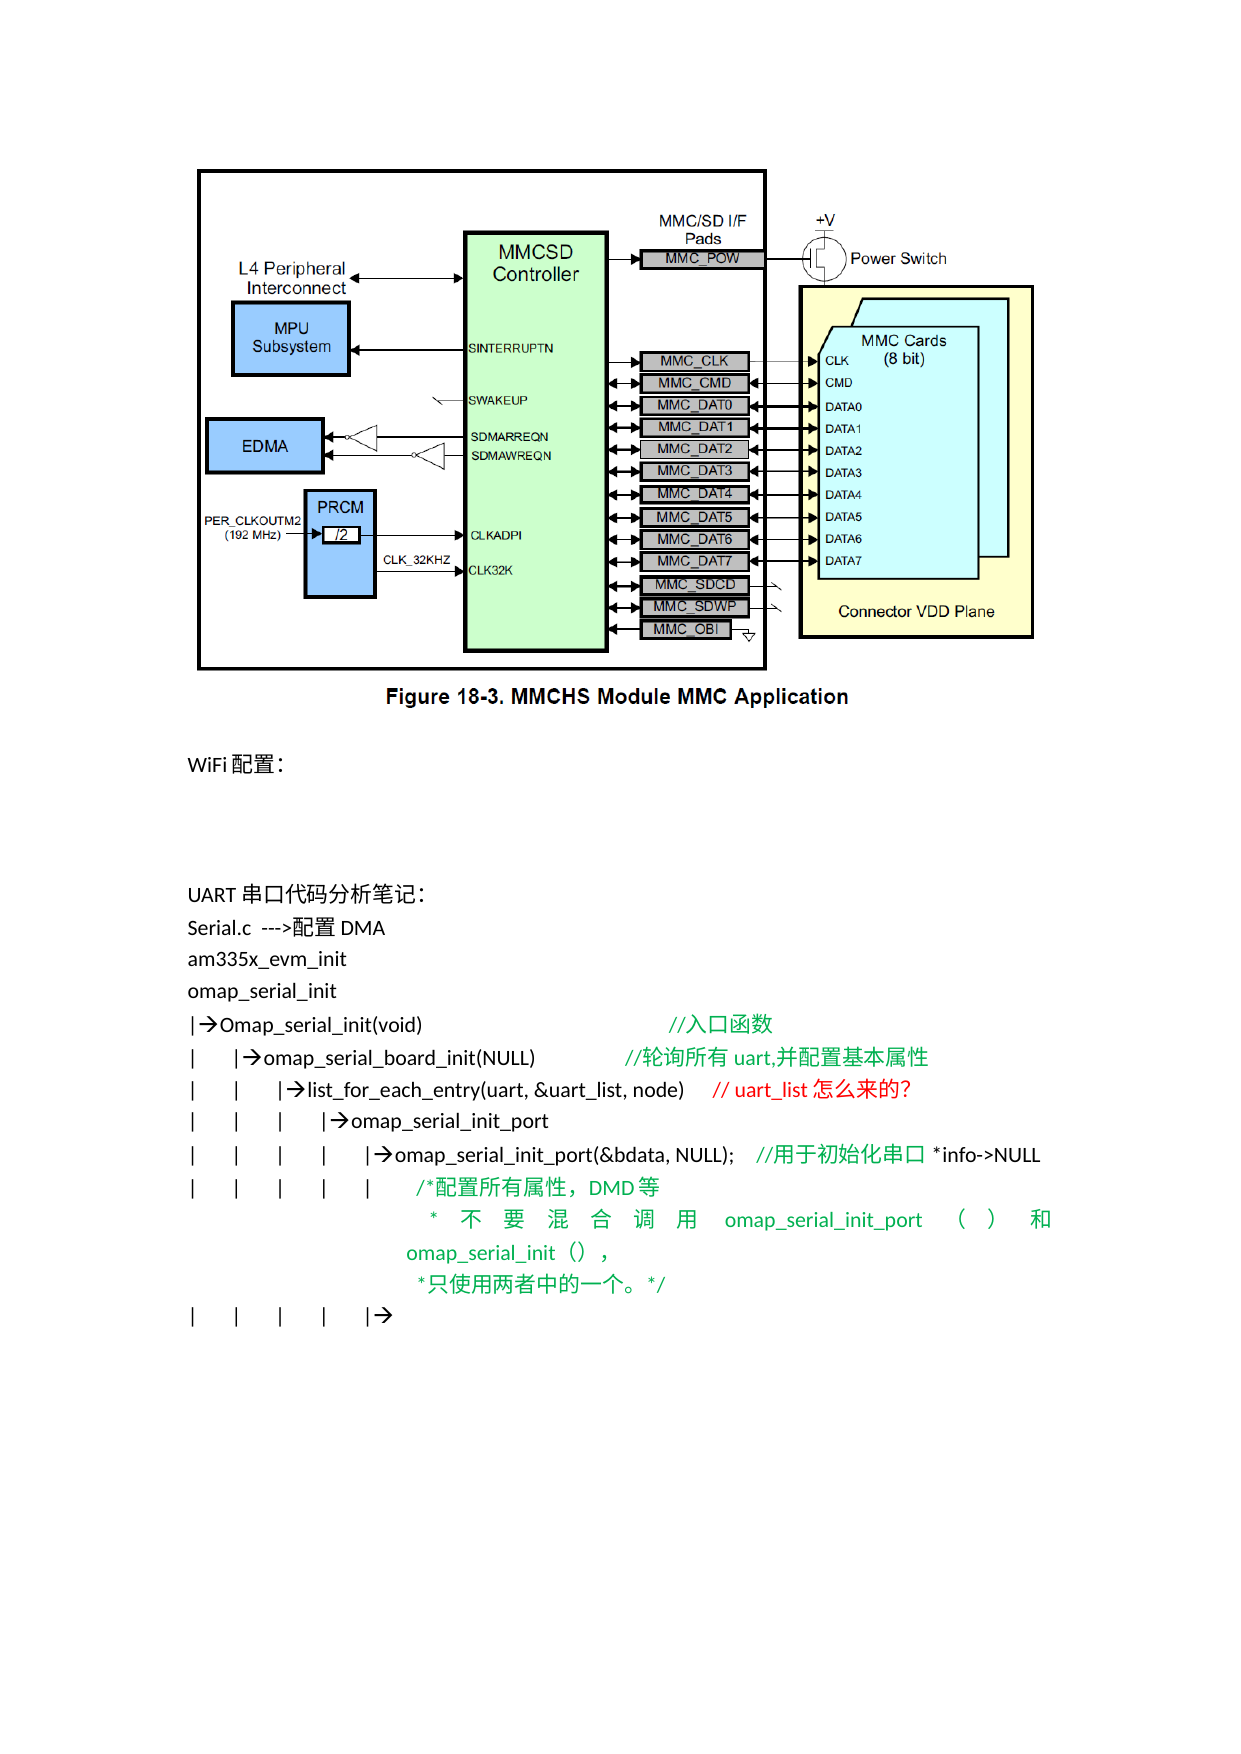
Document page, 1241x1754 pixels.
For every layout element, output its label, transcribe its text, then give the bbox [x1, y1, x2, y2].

text | | | | |omap_serial_init_port(&bdata, NULL); //用于初始化串口 *info->NULL [187, 1137, 1053, 1169]
text *不要混合调用omap_serial_init_port（）和omap_serial_init（）， [406, 1202, 1053, 1267]
text | | | |omap_serial_init_port [187, 1104, 1053, 1137]
text | | |list_for_each_entry(uart, &uart_list, node) // uart_list怎么来的？ [187, 1072, 1053, 1104]
text omap_serial_init [187, 974, 1053, 1007]
text |Omap_serial_init(void) //入口函数 [187, 1007, 1053, 1039]
text | |omap_serial_board_init(NULL) //轮询所有uart,并配置基本属性 [187, 1039, 1053, 1072]
text UART 串口代码分析笔记： [187, 877, 1053, 909]
text *只使用两者中的一个。*/ [187, 1267, 1053, 1299]
text | | | | | [187, 1299, 1053, 1332]
text | | | | | /*配置所有属性，DMD等 [187, 1169, 1053, 1202]
picture [187, 162, 1053, 714]
text WiFi配置： [187, 747, 1053, 779]
text am335x_evm_init [187, 942, 1053, 974]
text Serial.c --->配置DMA [187, 909, 1053, 942]
